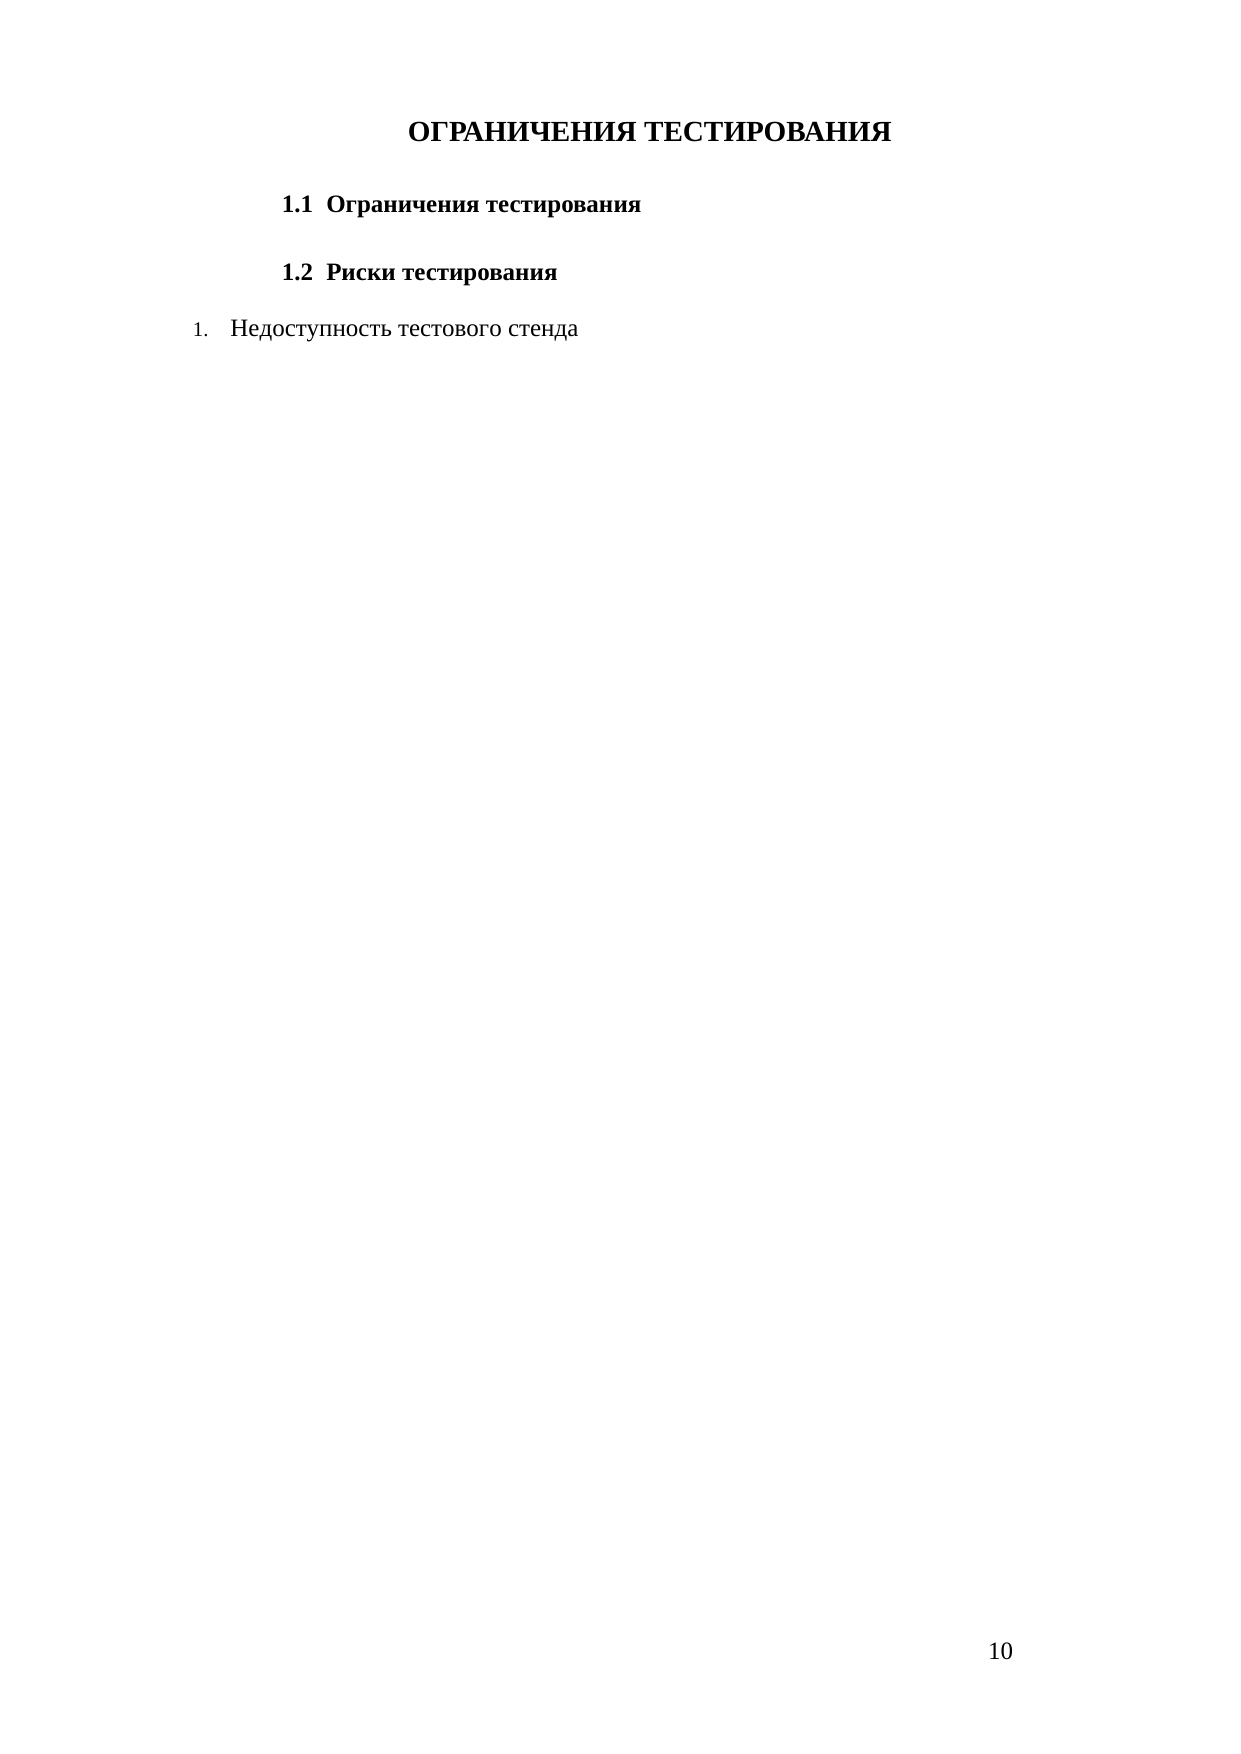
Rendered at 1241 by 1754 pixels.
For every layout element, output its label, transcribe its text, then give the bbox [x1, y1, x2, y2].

subtitle Риски тестирования [222, 257, 1092, 286]
subtitle Ограничения тестирования [148, 114, 1092, 147]
list Недоступность тестового стенда [193, 313, 1092, 341]
subtitle Ограничения тестирования [222, 189, 1092, 218]
